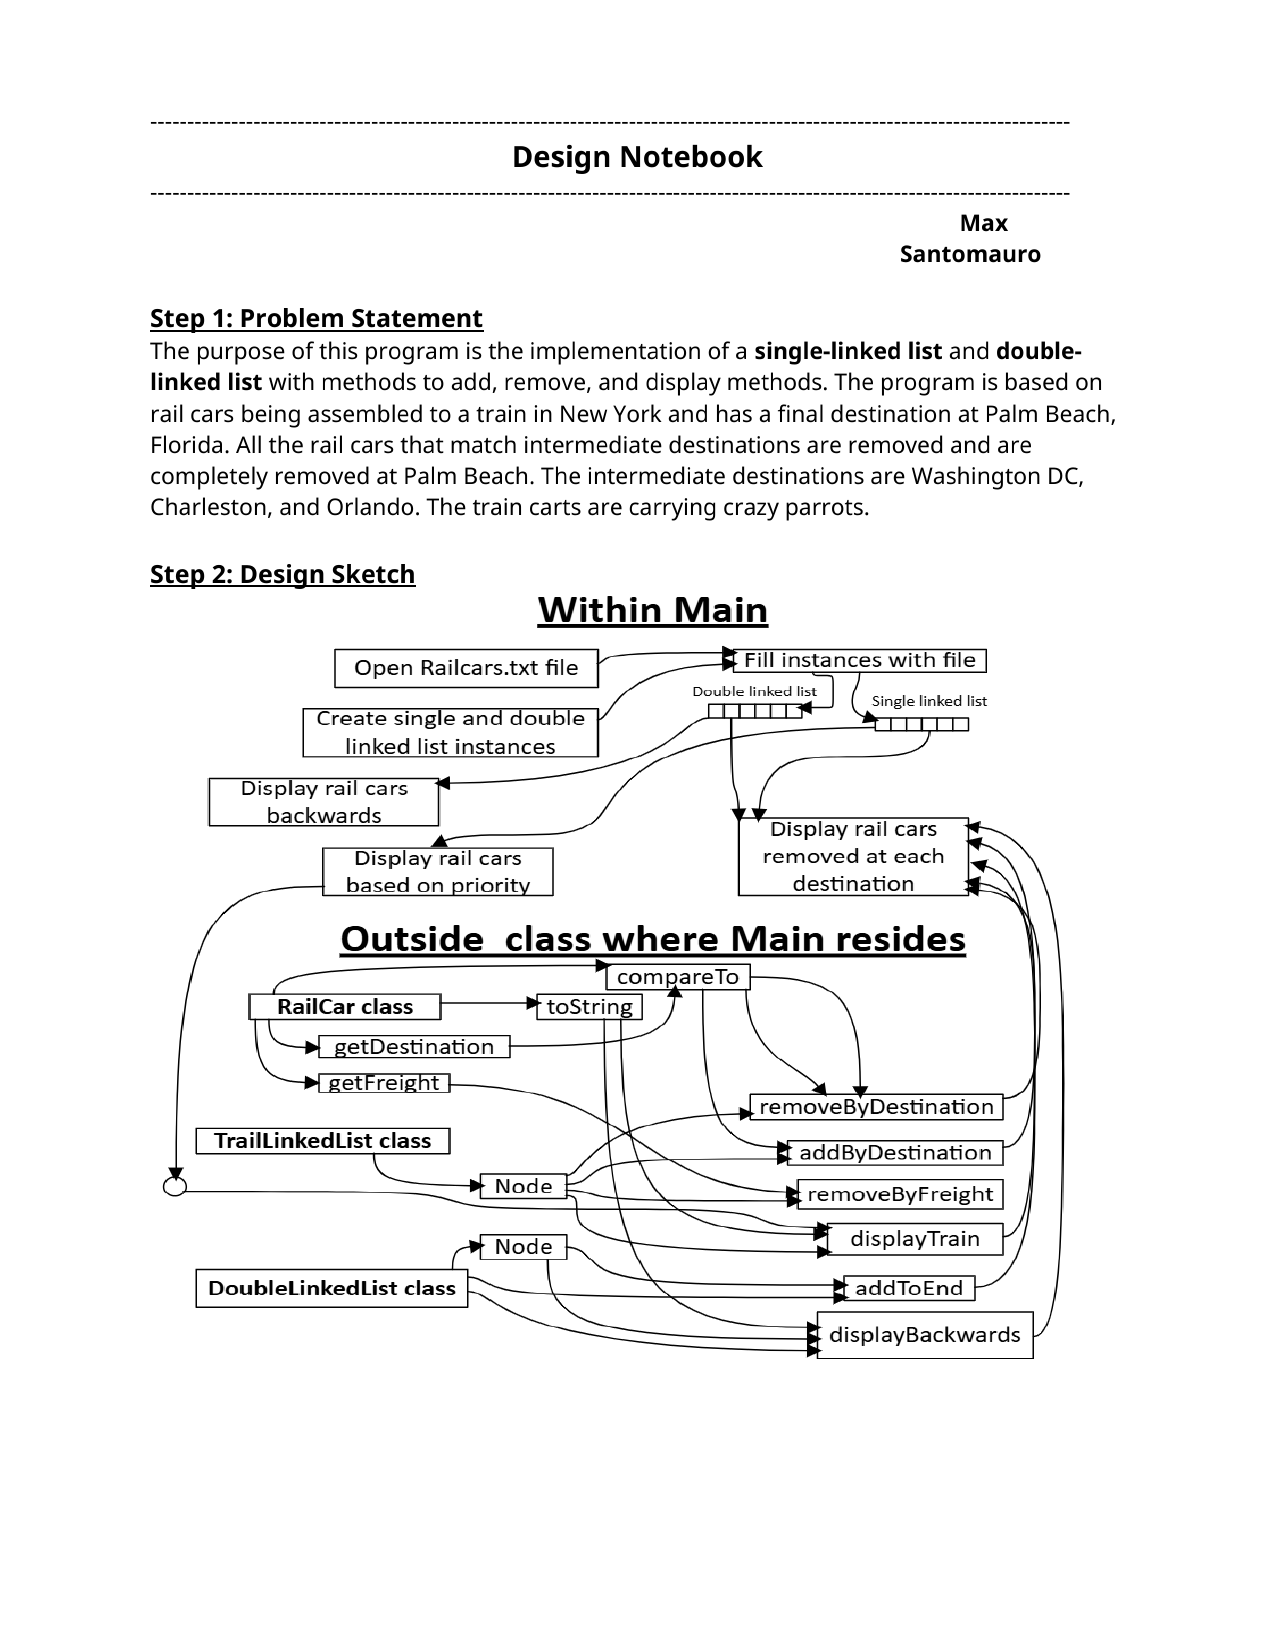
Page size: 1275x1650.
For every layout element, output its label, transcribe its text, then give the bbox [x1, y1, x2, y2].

text Max Santomauro [900, 207, 1125, 270]
text Step 2: Design Sketch [150, 557, 1125, 591]
text Design Notebook [150, 136, 1125, 176]
picture [150, 590, 1072, 1360]
text ----------------------------------------------------------------------------------------------------------------------------- [150, 176, 1125, 207]
text The purpose of this program is the implementation of a single-linked list and double-linked list with methods to add, remove, and display methods. The program is based on rail cars being assembled to a train in New York and has a final destination at Palm Beach, Florida. All the rail cars that match intermediate destinations are removed and are completely removed at Palm Beach. The intermediate destinations are Washington DC, Charleston, and Orlando. The train carts are carrying crazy parrots. [150, 335, 1125, 522]
text ----------------------------------------------------------------------------------------------------------------------------- [150, 105, 1125, 136]
text Step 1: Problem Statement [150, 301, 1125, 335]
